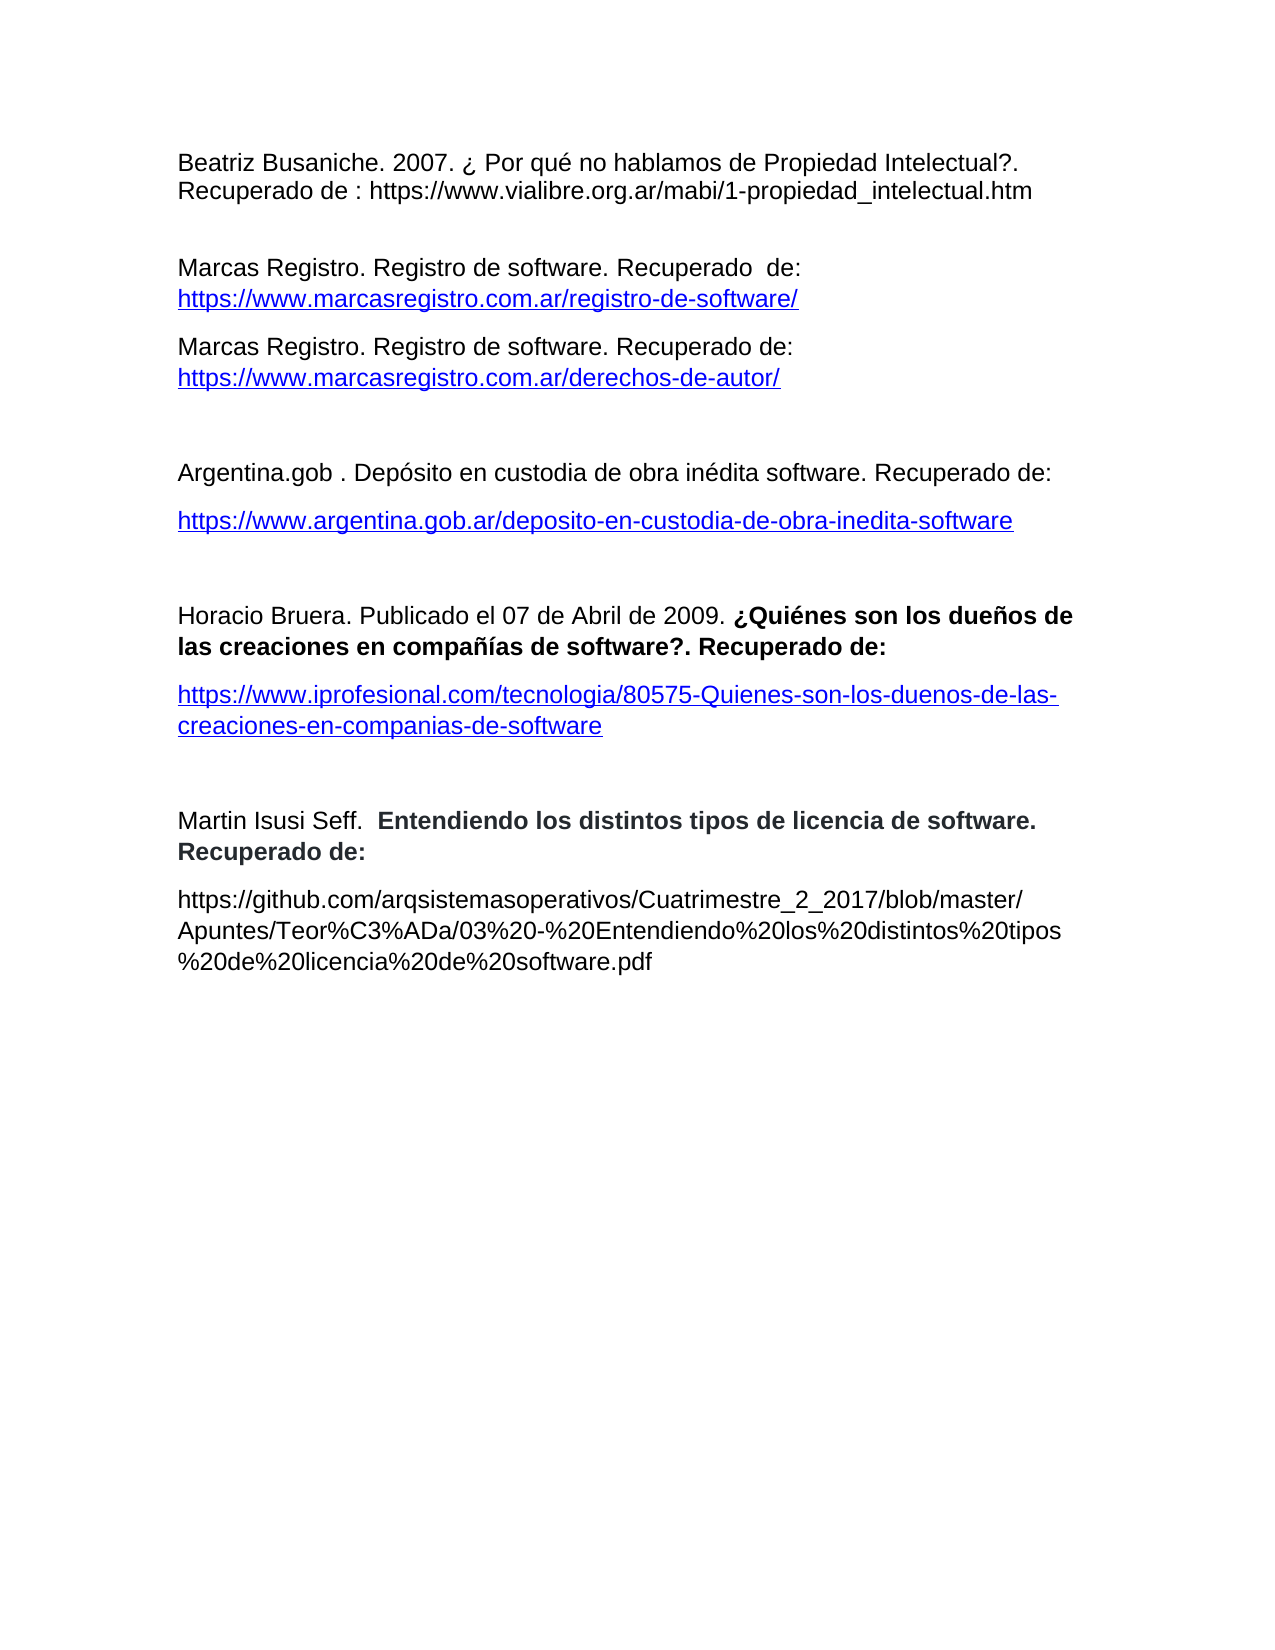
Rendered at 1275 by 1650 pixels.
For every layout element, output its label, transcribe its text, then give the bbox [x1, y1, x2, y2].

text https://github.com/arqsistemasoperativos/Cuatrimestre_2_2017/blob/master/Apuntes/Teor%C3%ADa/03%20-%20Entendiendo%20los%20distintos%20tipos%20de%20licencia%20de%20software.pdf [177, 885, 1098, 976]
text https://www.argentina.gob.ar/deposito-en-custodia-de-obra-inedita-software [177, 506, 1098, 534]
text Horacio Bruera. Publicado el 07 de Abril de 2009. ¿Quiénes son los dueños de las creaciones en compañías de software?. Recuperado de: [177, 601, 1098, 661]
text Argentina.gob . Depósito en custodia de obra inédita software. Recuperado de: [177, 458, 1098, 487]
text Marcas Registro. Registro de software. Recuperado de: https://www.marcasregistro.com.ar/registro-de-software/ [177, 253, 1098, 313]
text Marcas Registro. Registro de software. Recuperado de: https://www.marcasregistro.com.ar/derechos-de-autor/ [177, 332, 1098, 391]
text https://www.iprofesional.com/tecnologia/80575-Quienes-son-los-duenos-de-las-creaciones-en-companias-de-software [177, 680, 1098, 740]
text Martin Isusi Seff. Entendiendo los distintos tipos de licencia de software. Recuperado de: [177, 806, 1098, 866]
subtitle Beatriz Busaniche. 2007. ¿ Por qué no hablamos de Propiedad Intelectual?. Recuperado de : https://www.vialibre.org.ar/mabi/1-propiedad_intelectual.htm [177, 148, 1098, 205]
